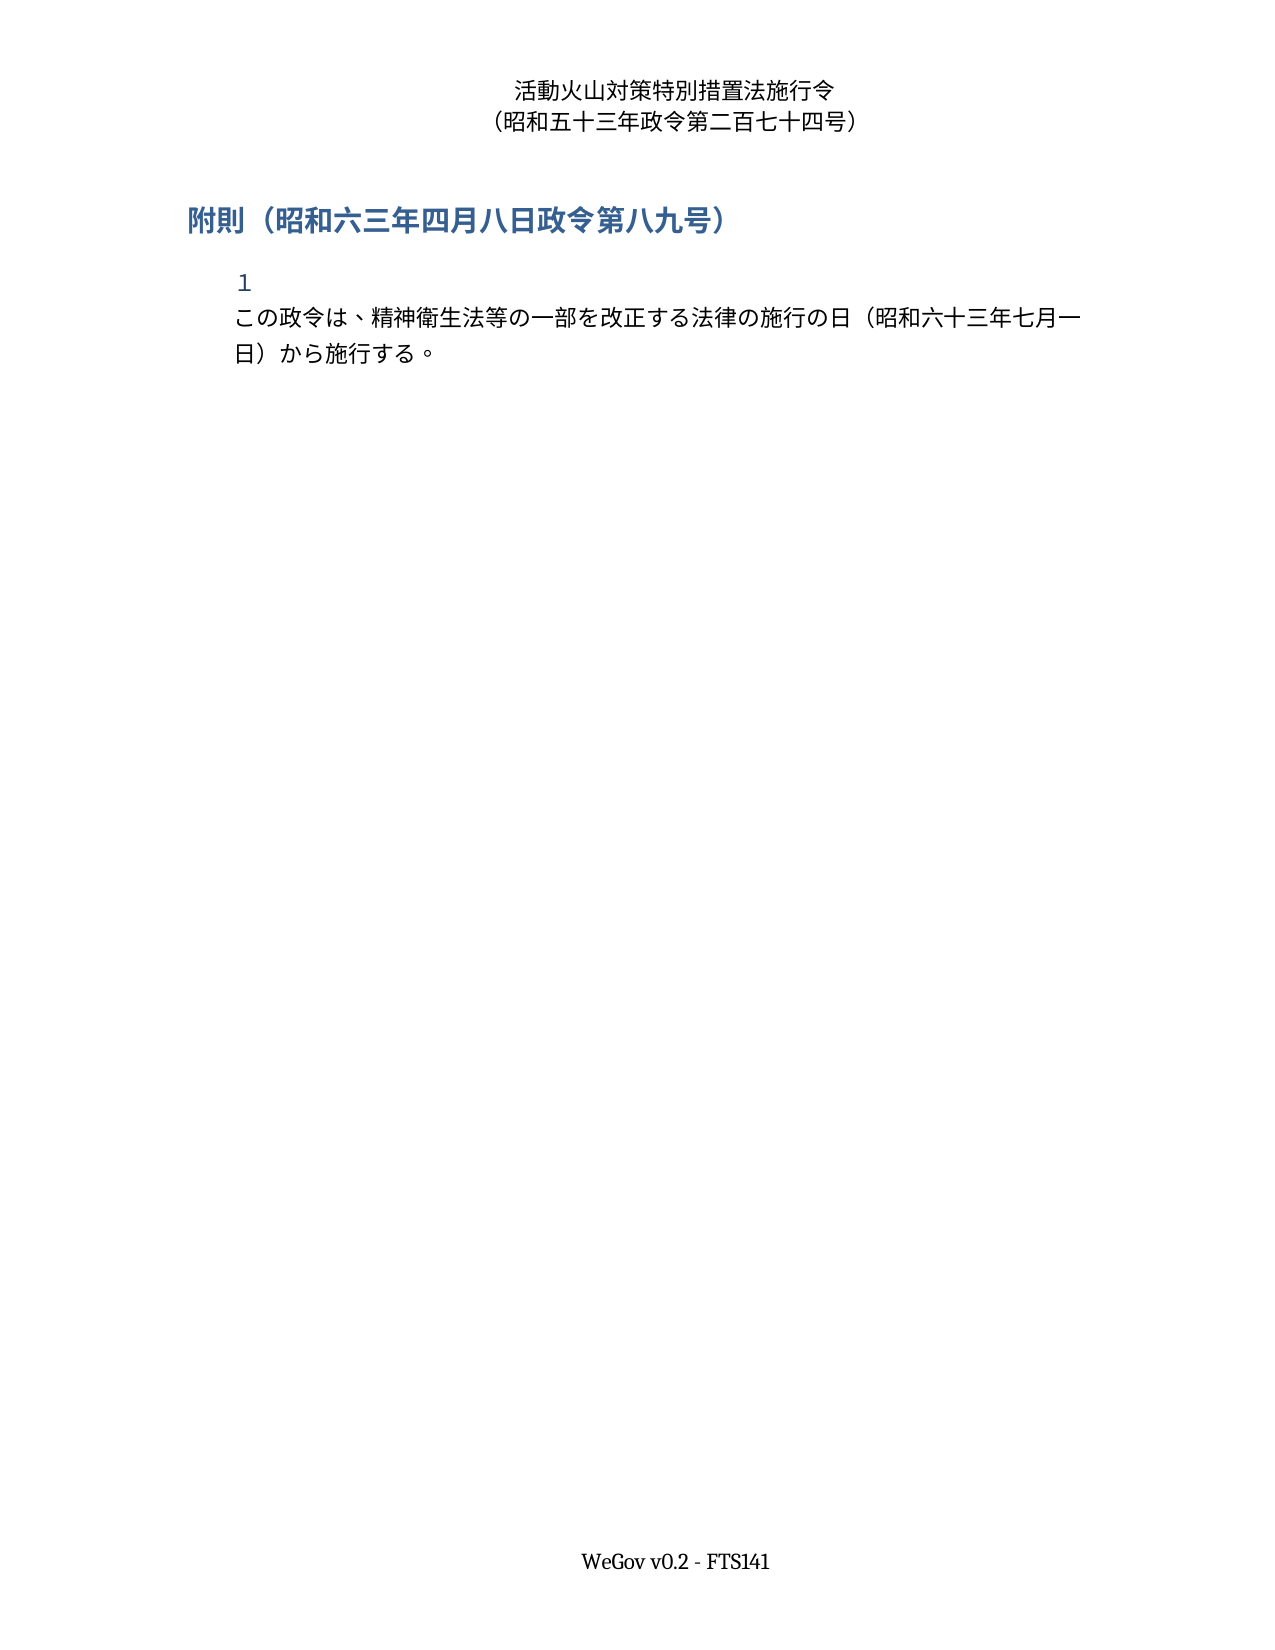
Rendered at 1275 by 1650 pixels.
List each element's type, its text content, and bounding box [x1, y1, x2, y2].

subtitle １ [233, 266, 1087, 298]
text この政令は、精神衛生法等の一部を改正する法律の施行の日（昭和六十三年七月一日）から施行する。 [233, 302, 1087, 369]
subtitle 附則（昭和六三年四月八日政令第八九号） [187, 200, 1087, 240]
